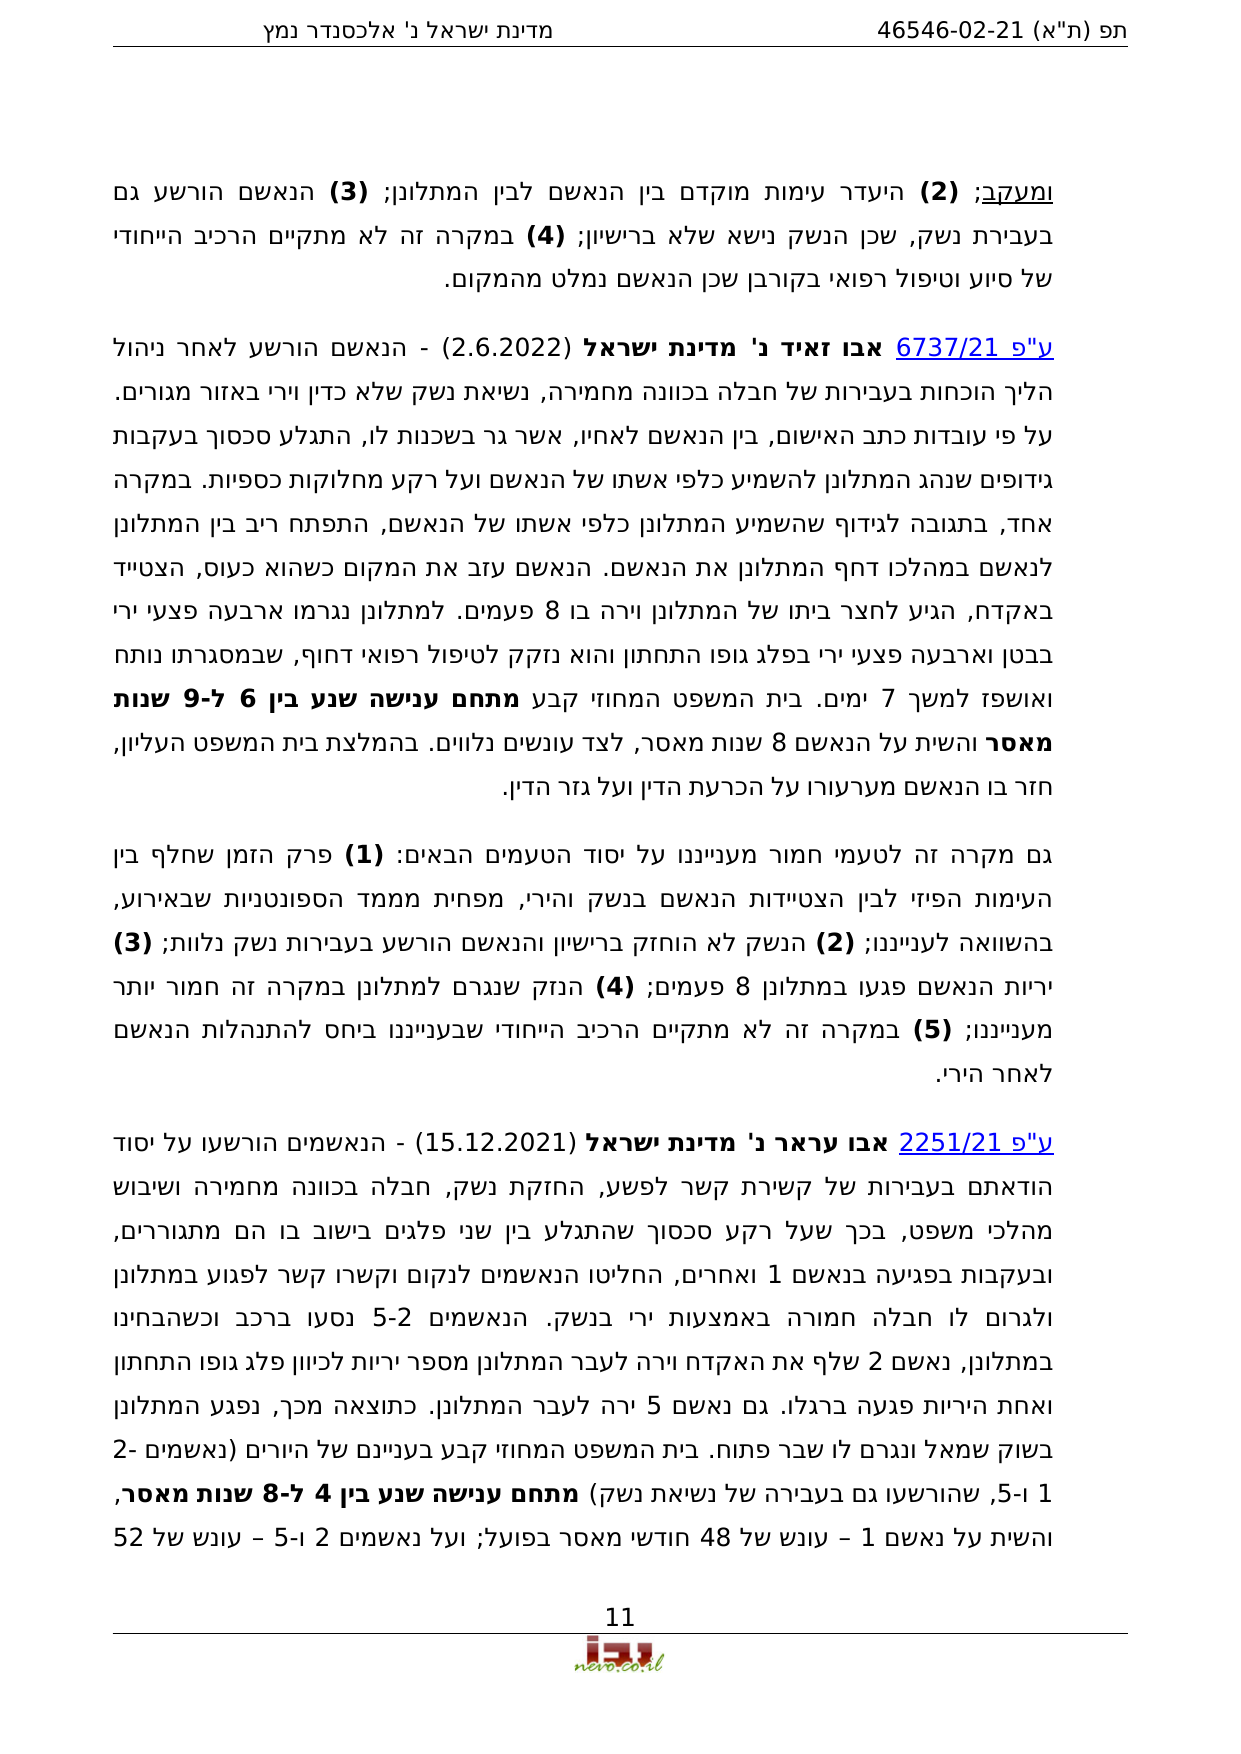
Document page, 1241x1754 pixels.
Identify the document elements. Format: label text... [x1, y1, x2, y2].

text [112, 1128, 1053, 1552]
text ע"פ 6737/21 אבו זאיד נ' מדינת ישראל (2.6.2022) - הנאשם הורשע לאחר ניהול הליך הוכחות בעבירות של חבלה בכוונה מחמירה, נשיאת נשק שלא כדין וירי באזור מגורים. על פי עובדות כתב האישום, בין הנאשם לאחיו, אשר גר בשכנות לו, התגלע סכסוך בעקבות גידופים שנהג המתלונן להשמיע כלפי אשתו של הנאשם ועל רקע מחלוקות כספיות. במקרה אחד, בתגובה לגידוף שהשמיע המתלונן כלפי אשתו של הנאשם, התפתח ריב בין המתלונן לנאשם במהלכו דחף המתלונן את הנאשם. הנאשם עזב את המקום כשהוא כעוס, הצטייד באקדח, הגיע לחצר ביתו של המתלונן וירה בו 8 פעמים. למתלונן נגרמו ארבעה פצעי ירי בבטן וארבעה פצעי ירי בפלג גופו התחתון והוא נזקק לטיפול רפואי דחוף, שבמסגרתו נותח ואושפז למשך 7 ימים. בית המשפט המחוזי קבע מתחם ענישה שנע בין 6 ל-9 שנות מאסר והשית על הנאשם 8 שנות מאסר, לצד עונשים נלווים. בהמלצת בית המשפט העליון, חזר בו הנאשם מערעורו על הכרעת הדין ועל גזר הדין. [112, 333, 1053, 801]
picture [574, 1635, 666, 1673]
text גם מקרה זה לטעמי חמור מענייננו על יסוד הטעמים הבאים: (1) פרק הזמן שחלף בין העימות הפיזי לבין הצטיידות הנאשם בנשק והירי, מפחית מממד הספונטניות שבאירוע, בהשוואה לענייננו; (2) הנשק לא הוחזק ברישיון והנאשם הורשע בעבירות נשק נלוות; (3) יריות הנאשם פגעו במתלונן 8 פעמים; (4) הנזק שנגרם למתלונן במקרה זה חמור יותר מענייננו; (5) במקרה זה לא מתקיים הרכיב הייחודי שבענייננו ביחס להתנהלות הנאשם לאחר הירי. [112, 841, 1053, 1089]
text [112, 177, 1053, 294]
